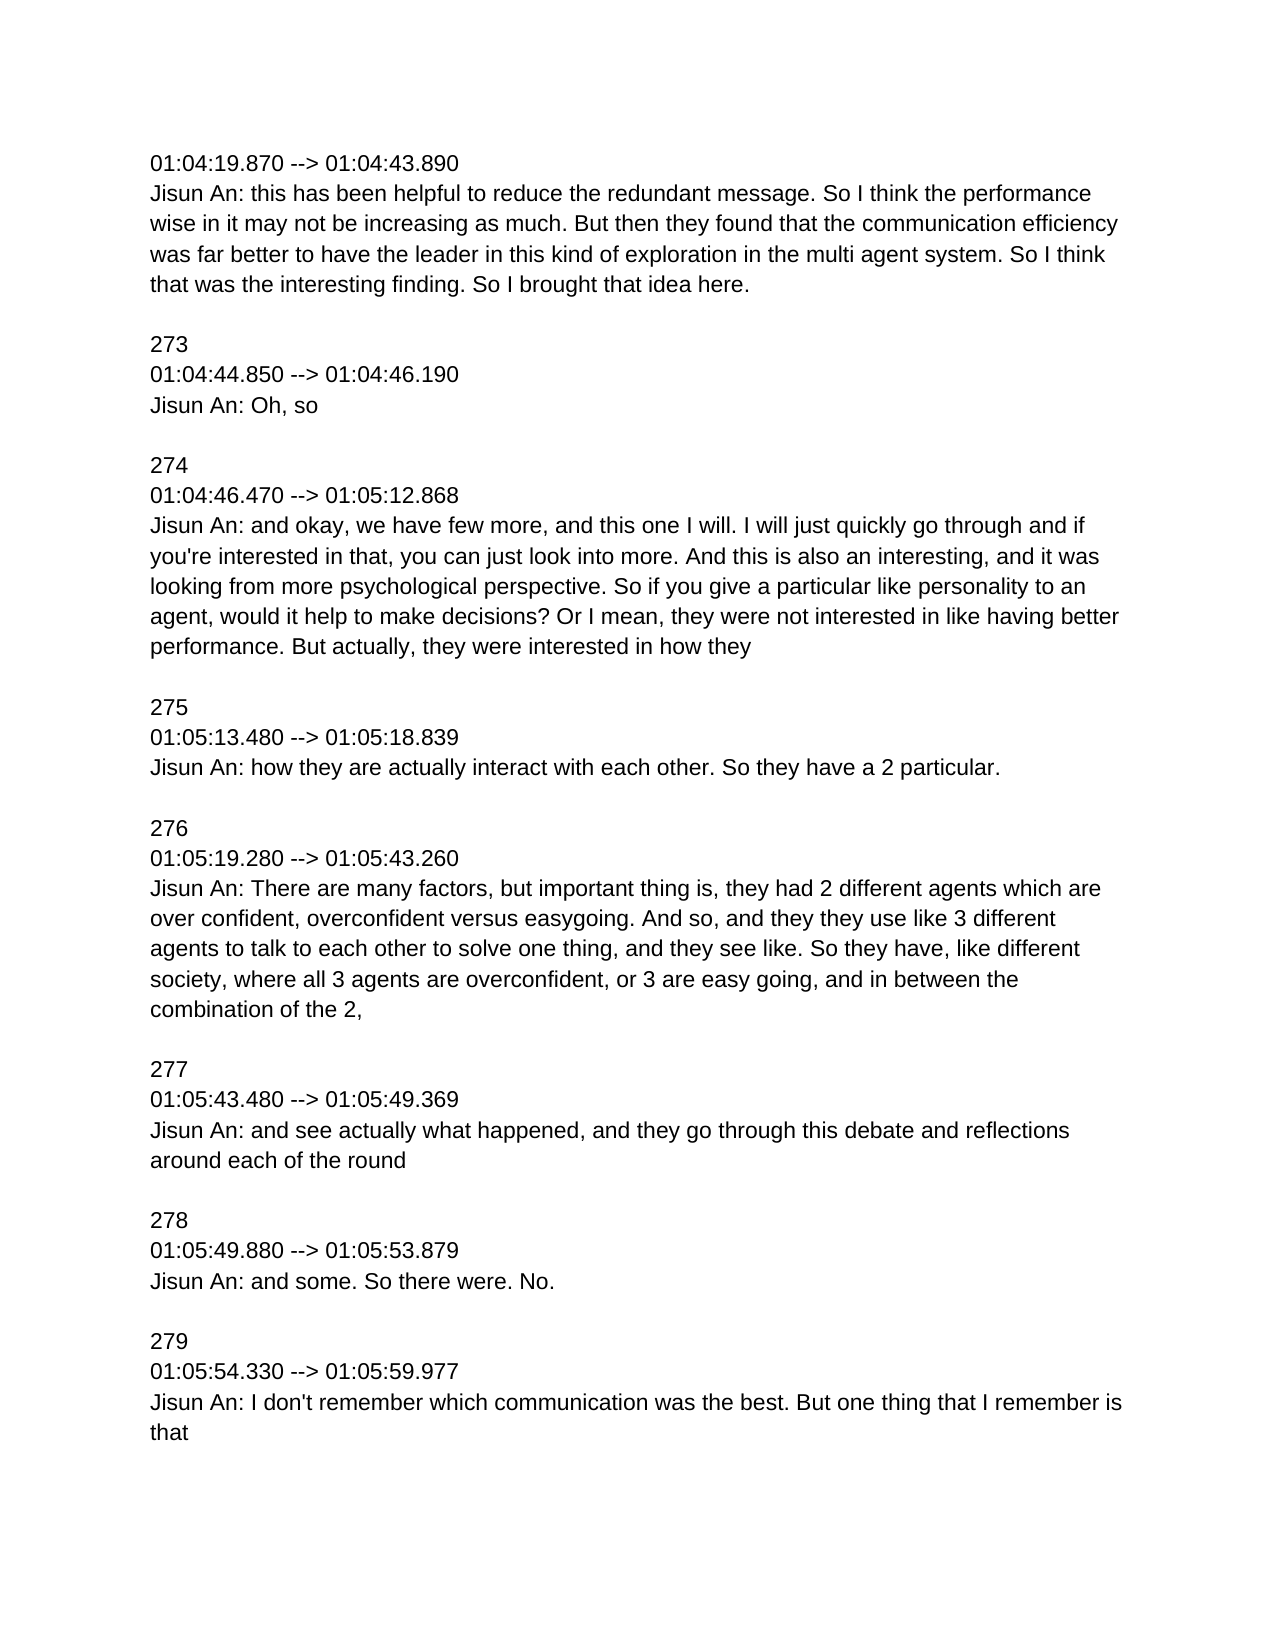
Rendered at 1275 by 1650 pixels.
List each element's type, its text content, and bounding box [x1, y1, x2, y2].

text 279 [150, 1328, 1125, 1354]
text 01:04:46.470 --> 01:05:12.868 [150, 482, 1125, 509]
text Jisun An: this has been helpful to reduce the redundant message. So I think the performance wise in it may not be increasing as much. But then they found that the communication efficiency was far better to have the leader in this kind of exploration in the multi agent system. So I think that was the interesting finding. So I brought that idea here. [150, 180, 1125, 297]
text 276 [150, 814, 1125, 841]
text Jisun An: There are many factors, but important thing is, they had 2 different agents which are over confident, overconfident versus easygoing. And so, and they they use like 3 different agents to talk to each other to solve one thing, and they see like. So they have, like different society, where all 3 agents are overconfident, or 3 are easy going, and in between the combination of the 2, [150, 875, 1125, 1022]
text 01:04:44.850 --> 01:04:46.190 [150, 361, 1125, 388]
text Jisun An: and see actually what happened, and they go through this debate and reflections around each of the round [150, 1117, 1125, 1173]
text Jisun An: and some. So there were. No. [150, 1268, 1125, 1294]
text 01:05:19.280 --> 01:05:43.260 [150, 845, 1125, 871]
text 278 [150, 1207, 1125, 1234]
text Jisun An: Oh, so [150, 392, 1125, 418]
text 01:05:54.330 --> 01:05:59.977 [150, 1358, 1125, 1385]
text 01:05:43.480 --> 01:05:49.369 [150, 1086, 1125, 1113]
text 01:05:49.880 --> 01:05:53.879 [150, 1237, 1125, 1264]
text 01:04:19.870 --> 01:04:43.890 [150, 150, 1125, 176]
text 277 [150, 1056, 1125, 1083]
text Jisun An: and okay, we have few more, and this one I will. I will just quickly go through and if you're interested in that, you can just look into more. And this is also an interesting, and it was looking from more psychological perspective. So if you give a particular like personality to an agent, would it help to make decisions? Or I mean, they were not interested in like having better performance. But actually, they were interested in how they [150, 512, 1125, 660]
text 01:05:13.480 --> 01:05:18.839 [150, 724, 1125, 750]
text 274 [150, 452, 1125, 478]
text 275 [150, 694, 1125, 720]
text 273 [150, 331, 1125, 358]
text Jisun An: how they are actually interact with each other. So they have a 2 particular. [150, 754, 1125, 781]
text Jisun An: I don't remember which communication was the best. But one thing that I remember is that [150, 1388, 1125, 1445]
